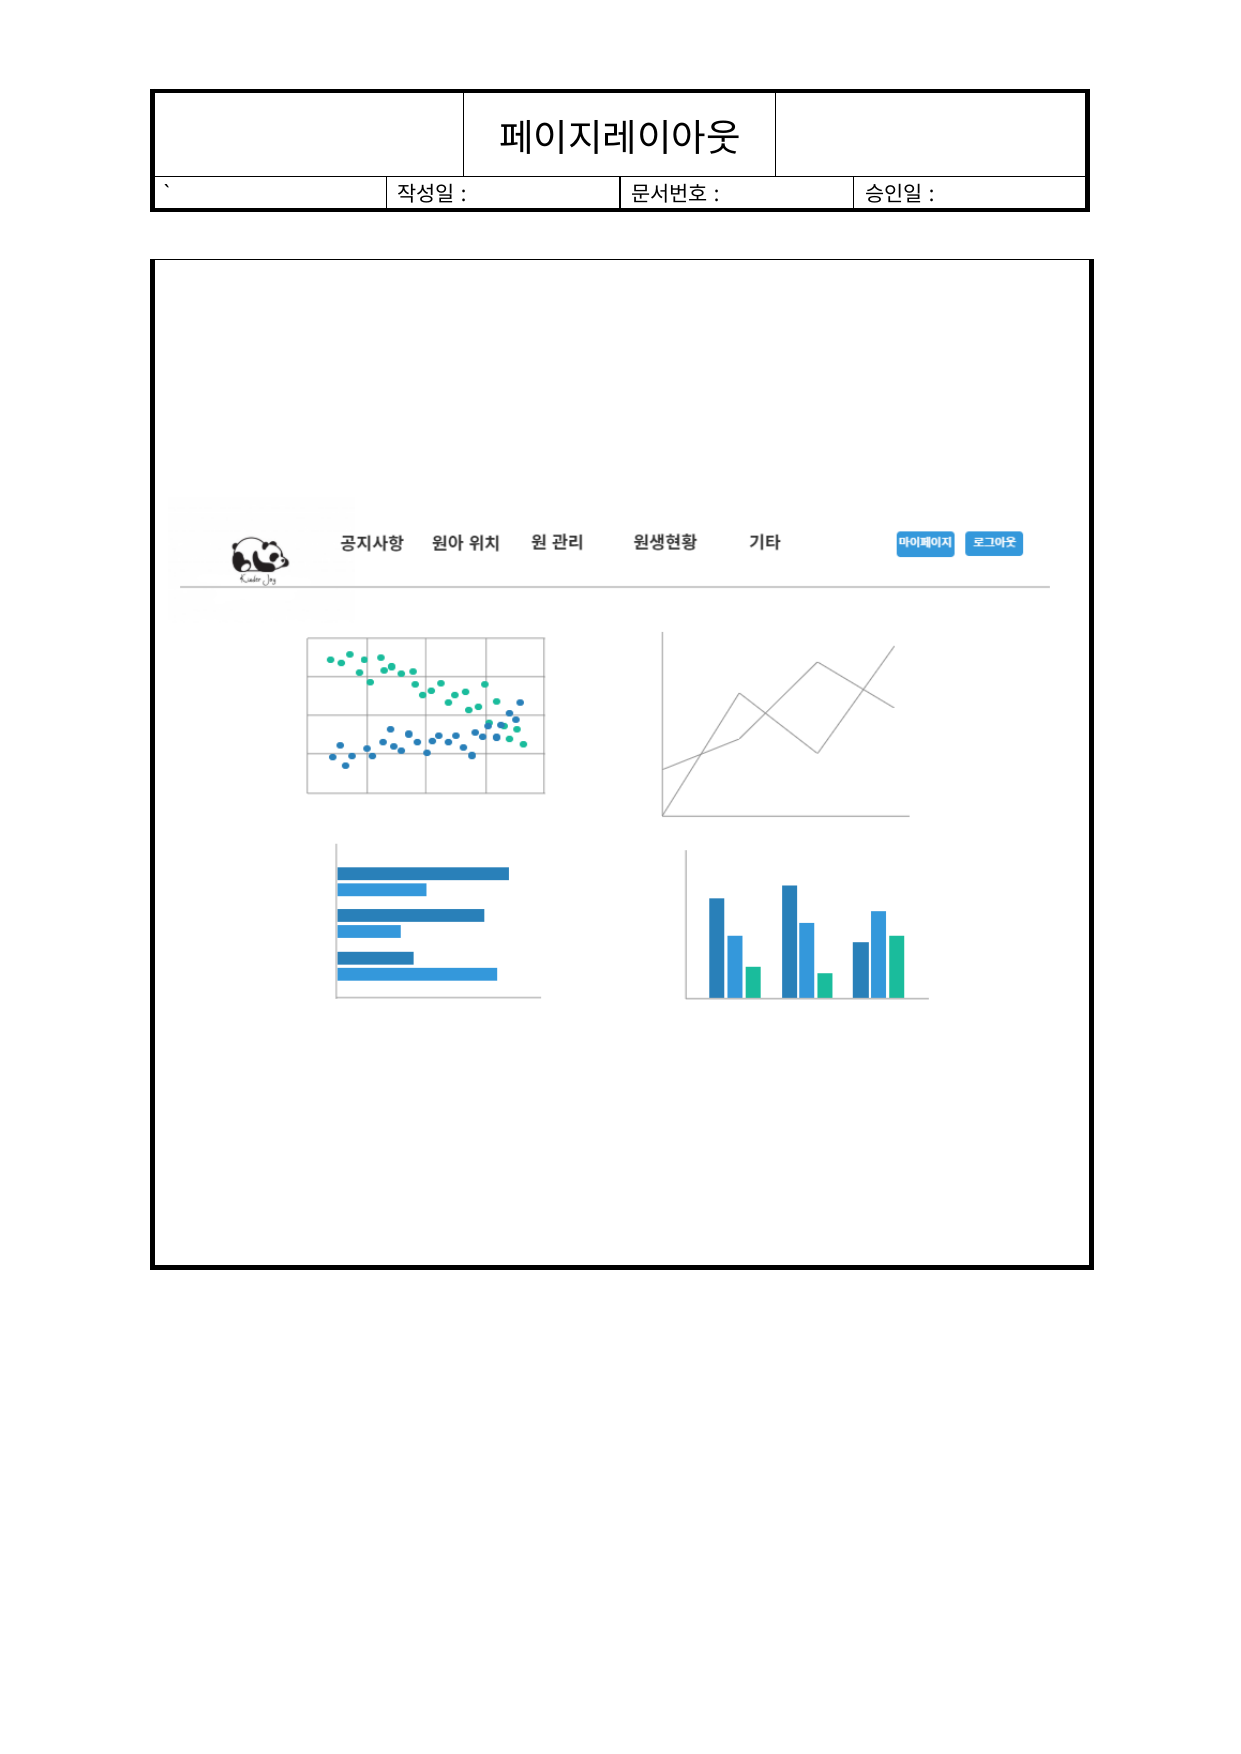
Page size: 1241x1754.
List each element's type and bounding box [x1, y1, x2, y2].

picture [163, 479, 1081, 1046]
table_cell [155, 260, 1089, 1265]
